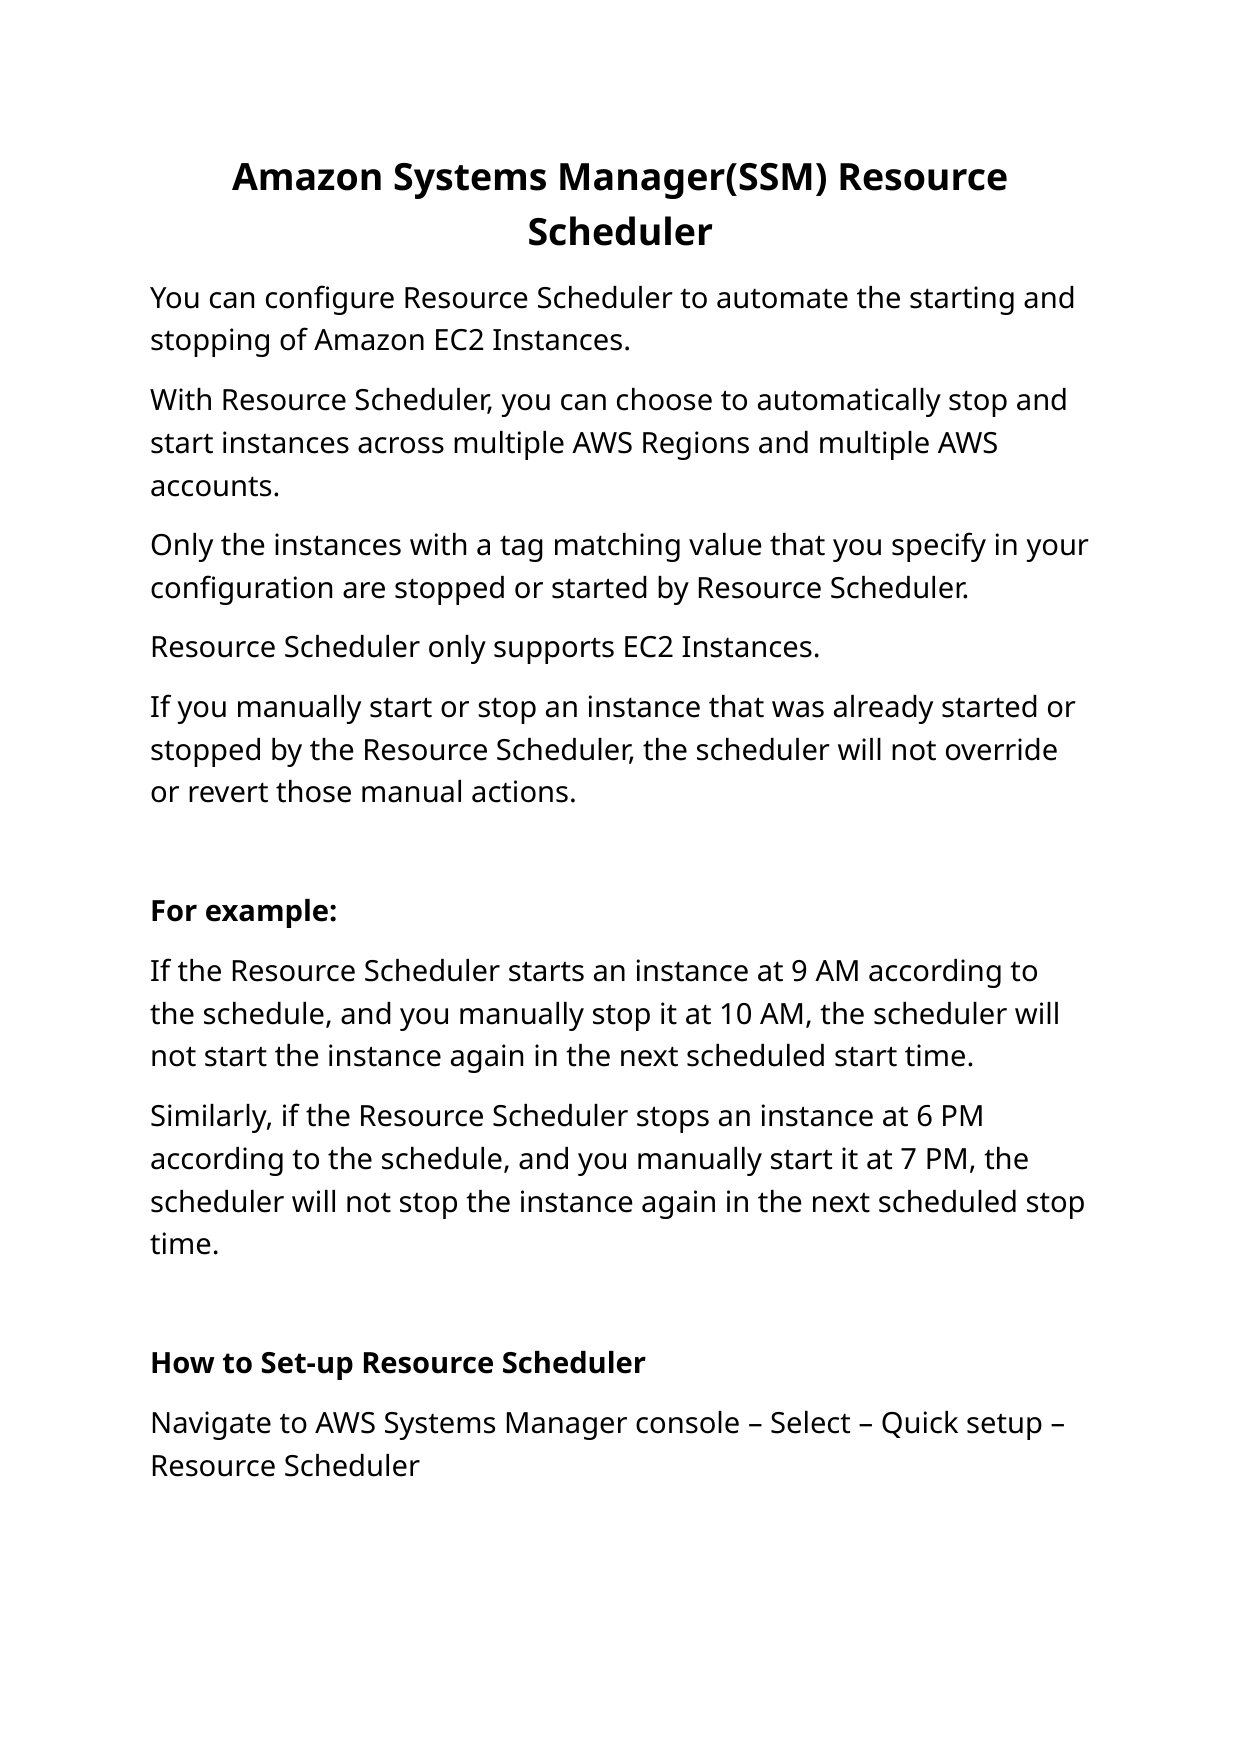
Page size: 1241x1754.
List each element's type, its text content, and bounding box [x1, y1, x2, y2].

text For example: [150, 891, 1090, 930]
text Resource Scheduler only supports EC2 Instances. [150, 627, 1090, 666]
text You can configure Resource Scheduler to automate the starting and stopping of Amazon EC2 Instances. [150, 277, 1090, 359]
text If the Resource Scheduler starts an instance at 9 AM according to the schedule, and you manually stop it at 10 AM, the scheduler will not start the instance again in the next scheduled start time. [150, 950, 1090, 1075]
text Similarly, if the Resource Scheduler stops an instance at 6 PM according to the schedule, and you manually start it at 7 PM, the scheduler will not stop the instance again in the next scheduled stop time. [150, 1095, 1090, 1263]
text With Resource Scheduler, you can choose to automatically stop and start instances across multiple AWS Regions and multiple AWS accounts. [150, 379, 1090, 504]
text If you manually start or stop an instance that was already started or stopped by the Resource Scheduler, the scheduler will not override or revert those manual actions. [150, 686, 1090, 811]
text Only the instances with a tag matching value that you specify in your configuration are stopped or started by Resource Scheduler. [150, 524, 1090, 607]
text Navigate to AWS Systems Manager console – Select – Quick setup – Resource Scheduler [150, 1402, 1090, 1484]
text Amazon Systems Manager(SSM) Resource Scheduler [150, 150, 1090, 256]
text How to Set-up Resource Scheduler [150, 1343, 1090, 1382]
